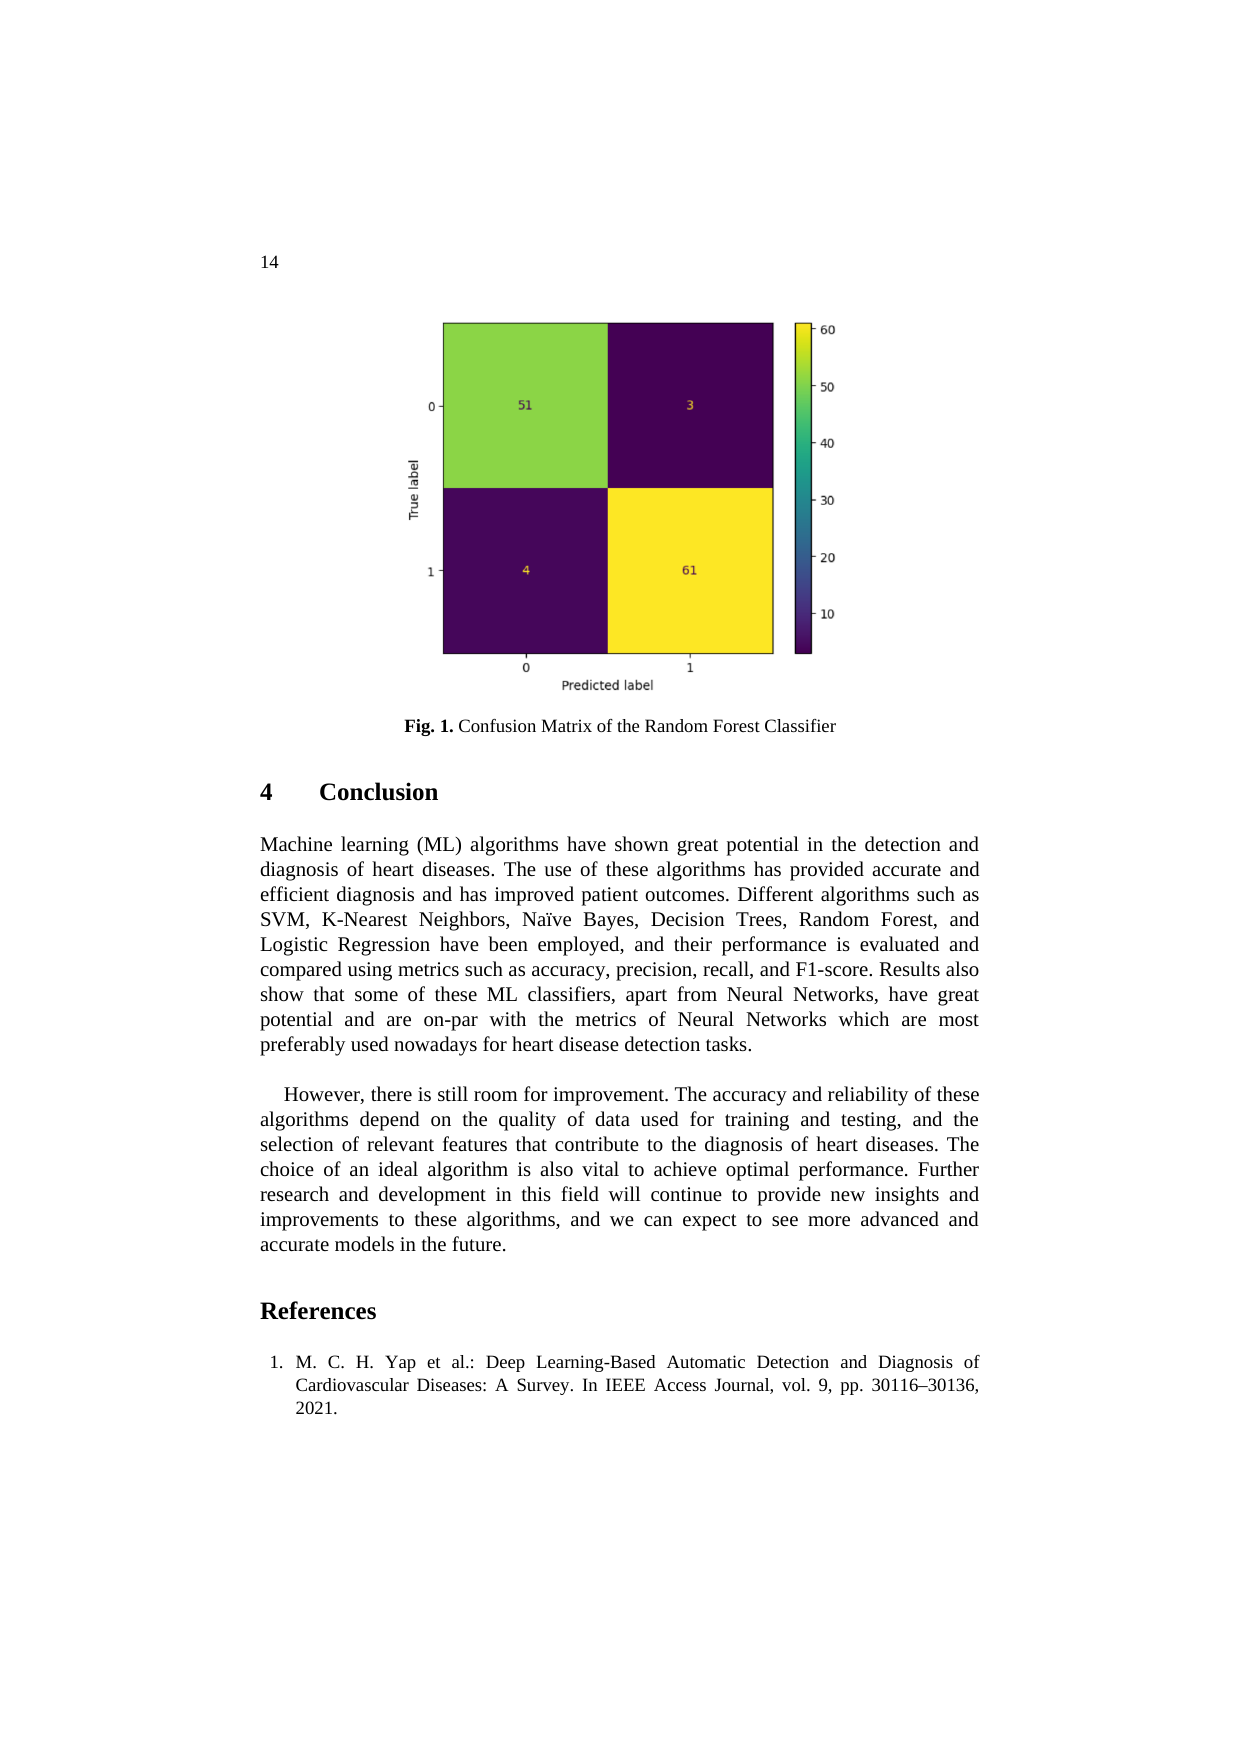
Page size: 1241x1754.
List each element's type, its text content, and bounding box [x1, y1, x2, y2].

subtitle Conclusion [260, 774, 980, 806]
picture [391, 307, 849, 702]
text Machine learning (ML) algorithms have shown great potential in the detection and diagnosis of heart diseases. The use of these algorithms has provided accurate and efficient diagnosis and has improved patient outcomes. Different algorithms such as SVM, K-Nearest Neighbors, Naïve Bayes, Decision Trees, Random Forest, and Logistic Regression have been employed, and their performance is evaluated and compared using metrics such as accuracy, precision, recall, and F1-score. Results also show that some of these ML classifiers, apart from Neural Networks, have great potential and are on-par with the metrics of Neural Networks which are most preferably used nowadays for heart disease detection tasks. [260, 831, 980, 1056]
text Fig. 1. Confusion Matrix of the Random Forest Classifier [260, 714, 980, 737]
text M. C. H. Yap et al.: Deep Learning-Based Automatic Detection and Diagnosis of Cardiovascular Diseases: A Survey. In IEEE Access Journal, vol. 9, pp. 30116–30136, 2021. [283, 1349, 980, 1418]
subtitle References [260, 1293, 980, 1324]
text However, there is still room for improvement. The accuracy and reliability of these algorithms depend on the quality of data used for training and testing, and the selection of relevant features that contribute to the diagnosis of heart diseases. The choice of an ideal algorithm is also vital to achieve optimal performance. Further research and development in this field will continue to provide new insights and improvements to these algorithms, and we can expect to see more advanced and accurate models in the future. [260, 1081, 980, 1256]
